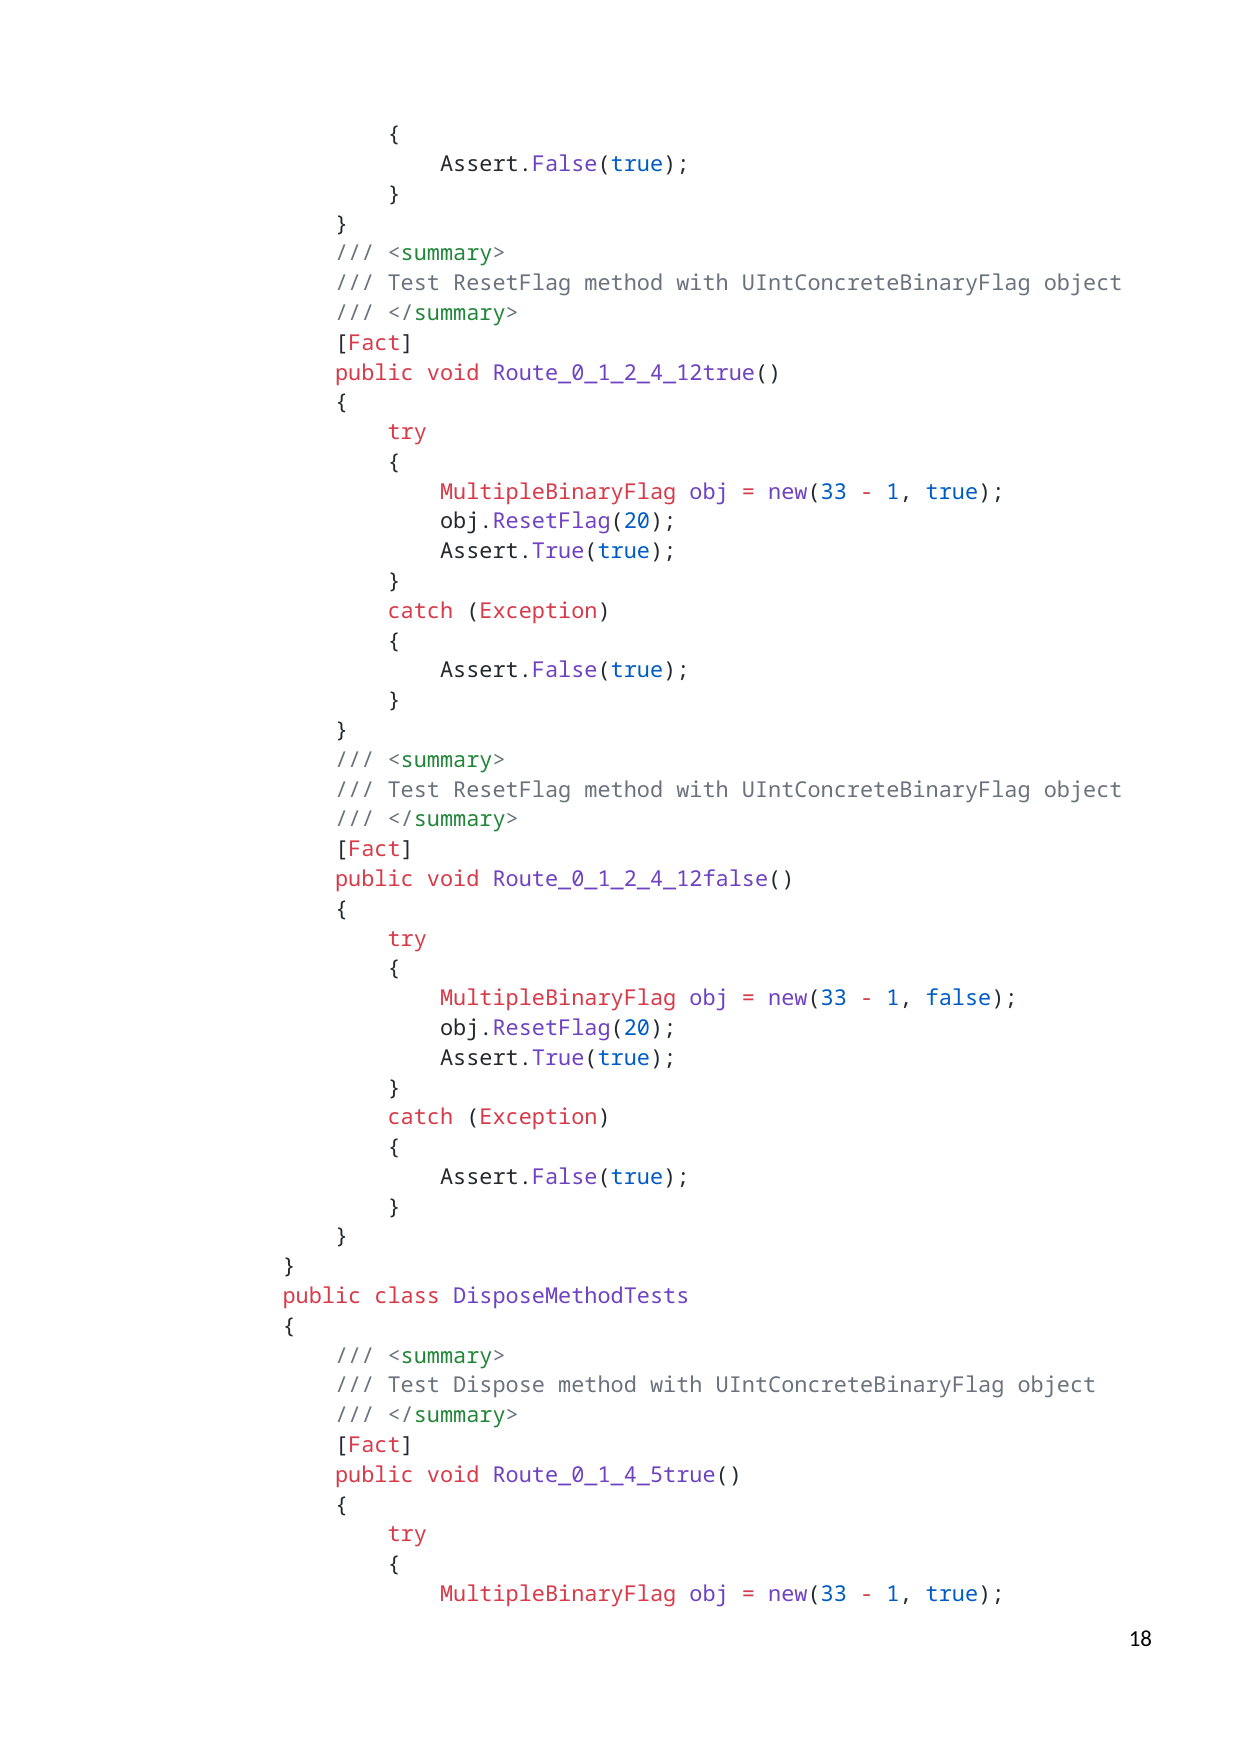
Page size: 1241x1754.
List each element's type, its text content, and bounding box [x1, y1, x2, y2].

text /// <summary> [177, 237, 1152, 267]
text MultipleBinaryFlag obj = new(33 - 1, true); [177, 1578, 1152, 1608]
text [177, 1369, 1152, 1399]
text } [177, 684, 1152, 714]
text catch (Exception) [177, 1101, 1152, 1131]
text { [177, 1488, 1152, 1518]
text } [177, 1250, 1152, 1280]
text [Fact] [177, 833, 1152, 863]
text catch (Exception) [177, 595, 1152, 624]
text MultipleBinaryFlag obj = new(33 - 1, true); [177, 476, 1152, 505]
text } [177, 207, 1152, 237]
text { [177, 1131, 1152, 1161]
text { [177, 893, 1152, 922]
text /// </summary> [177, 297, 1152, 327]
text } [177, 178, 1152, 207]
text /// </summary> [177, 1399, 1152, 1429]
text { [177, 1548, 1152, 1578]
text /// Test ResetFlag method with UIntConcreteBinaryFlag object [177, 773, 1152, 803]
text try [177, 1518, 1152, 1548]
text obj.ResetFlag(20); [177, 1012, 1152, 1042]
text } [177, 1191, 1152, 1220]
text { [177, 446, 1152, 476]
text } [177, 714, 1152, 744]
text Assert.False(true); [177, 148, 1152, 178]
text { [177, 952, 1152, 982]
text { [177, 118, 1152, 148]
text Assert.True(true); [177, 535, 1152, 565]
text /// Test ResetFlag method with UIntConcreteBinaryFlag object [177, 267, 1152, 297]
text MultipleBinaryFlag obj = new(33 - 1, false); [177, 982, 1152, 1012]
text } [177, 1220, 1152, 1250]
text public class DisposeMethodTests [177, 1280, 1152, 1310]
text { [177, 624, 1152, 654]
text Assert.True(true); [177, 1042, 1152, 1071]
text Assert.False(true); [177, 654, 1152, 684]
text try [177, 922, 1152, 952]
text } [177, 1071, 1152, 1101]
text try [177, 416, 1152, 446]
text public void Route_0_1_4_5true() [177, 1459, 1152, 1488]
text [Fact] [177, 327, 1152, 356]
text { [177, 1310, 1152, 1339]
text /// <summary> [177, 744, 1152, 773]
text { [177, 386, 1152, 416]
text public void Route_0_1_2_4_12false() [177, 863, 1152, 893]
text Assert.False(true); [177, 1161, 1152, 1191]
text obj.ResetFlag(20); [177, 505, 1152, 535]
text /// </summary> [177, 803, 1152, 833]
text } [177, 565, 1152, 595]
text public void Route_0_1_2_4_12true() [177, 356, 1152, 386]
text [Fact] [177, 1429, 1152, 1459]
text /// <summary> [177, 1339, 1152, 1369]
